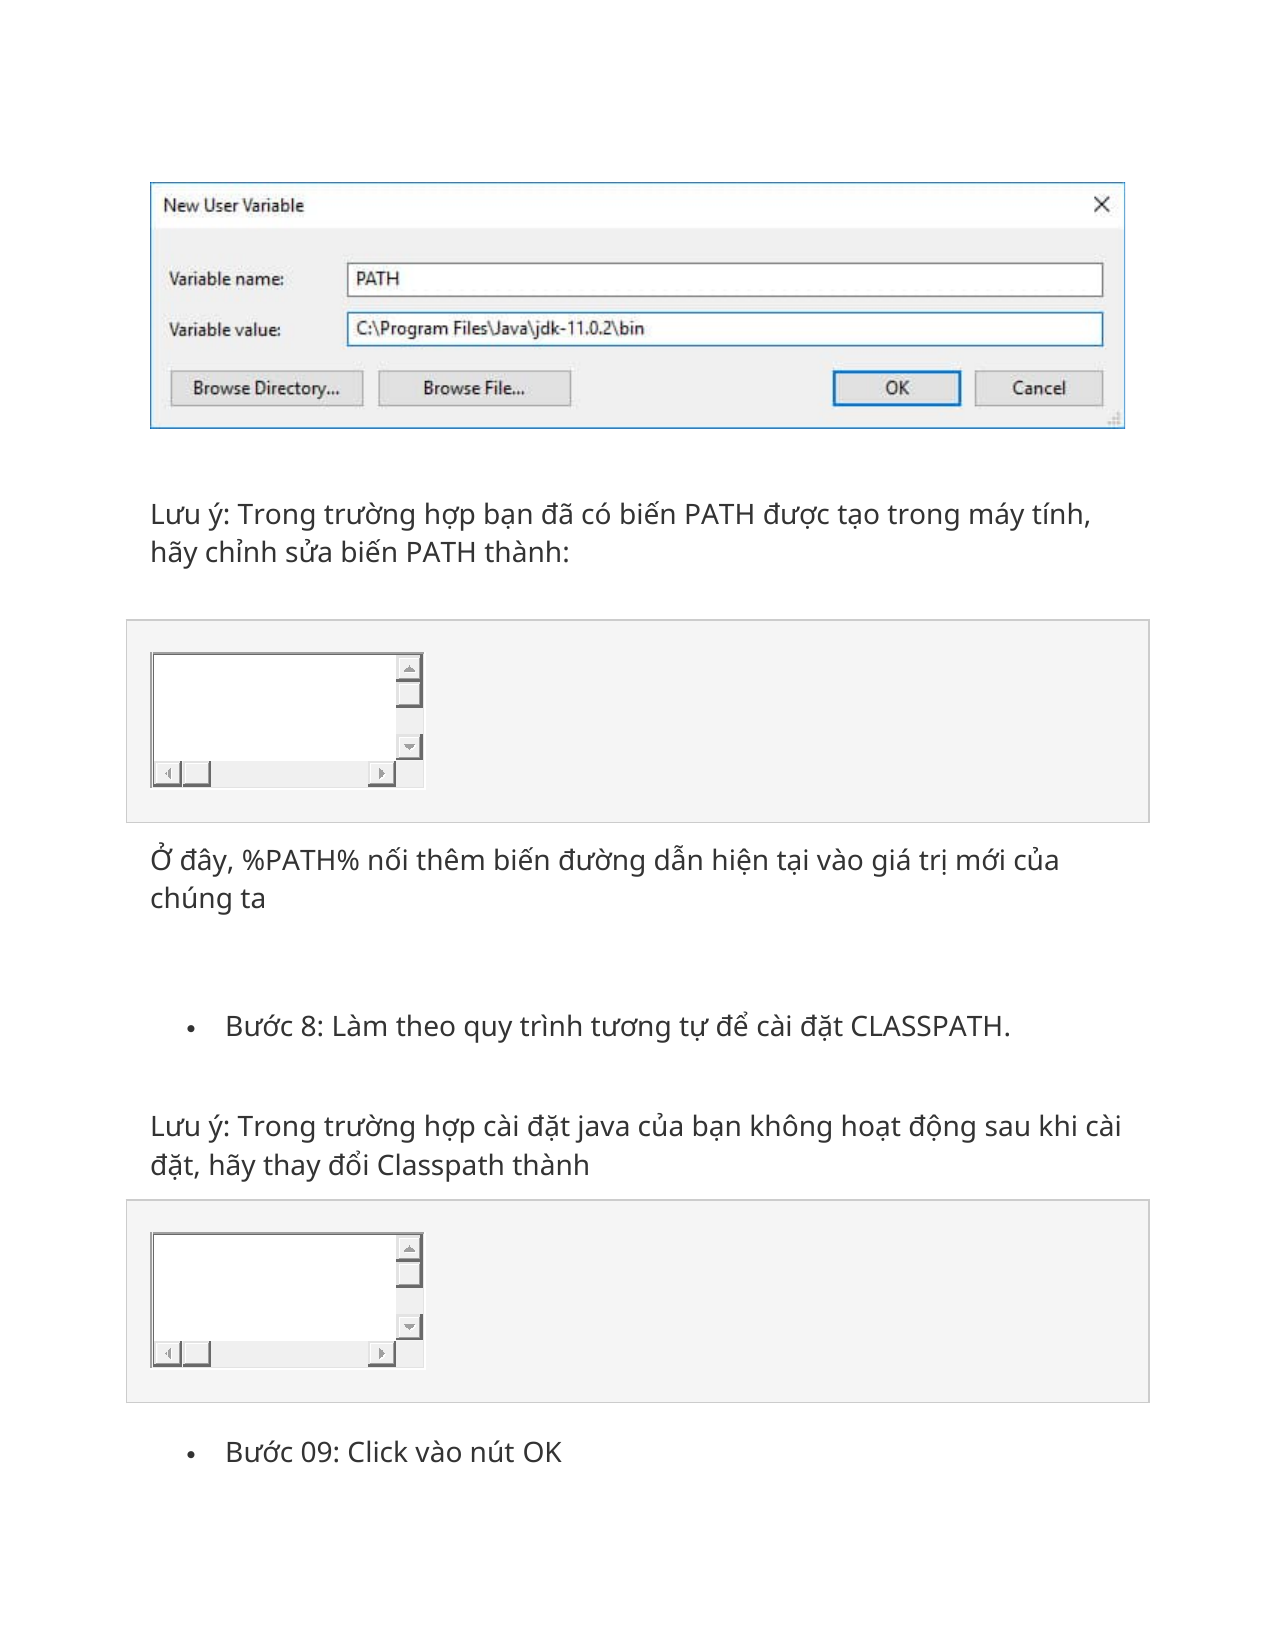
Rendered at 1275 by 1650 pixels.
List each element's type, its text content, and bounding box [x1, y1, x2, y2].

picture [150, 182, 1125, 429]
text Lưu ý: Trong trường hợp bạn đã có biến PATH được tạo trong máy tính, hãy chỉnh sửa biến PATH thành: [150, 461, 1125, 571]
list Bước 09: Click vào nút OK [187, 1432, 1125, 1471]
text Lưu ý: Trong trường hợp cài đặt java của bạn không hoạt động sau khi cài đặt, hãy thay đổi Classpath thành [150, 1074, 1125, 1183]
text Ở đây, %PATH% nối thêm biến đường dẫn hiện tại vào giá trị mới của chúng ta [150, 840, 1125, 977]
list Bước 8: Làm theo quy trình tương tự để cài đặt CLASSPATH. [187, 1006, 1125, 1045]
